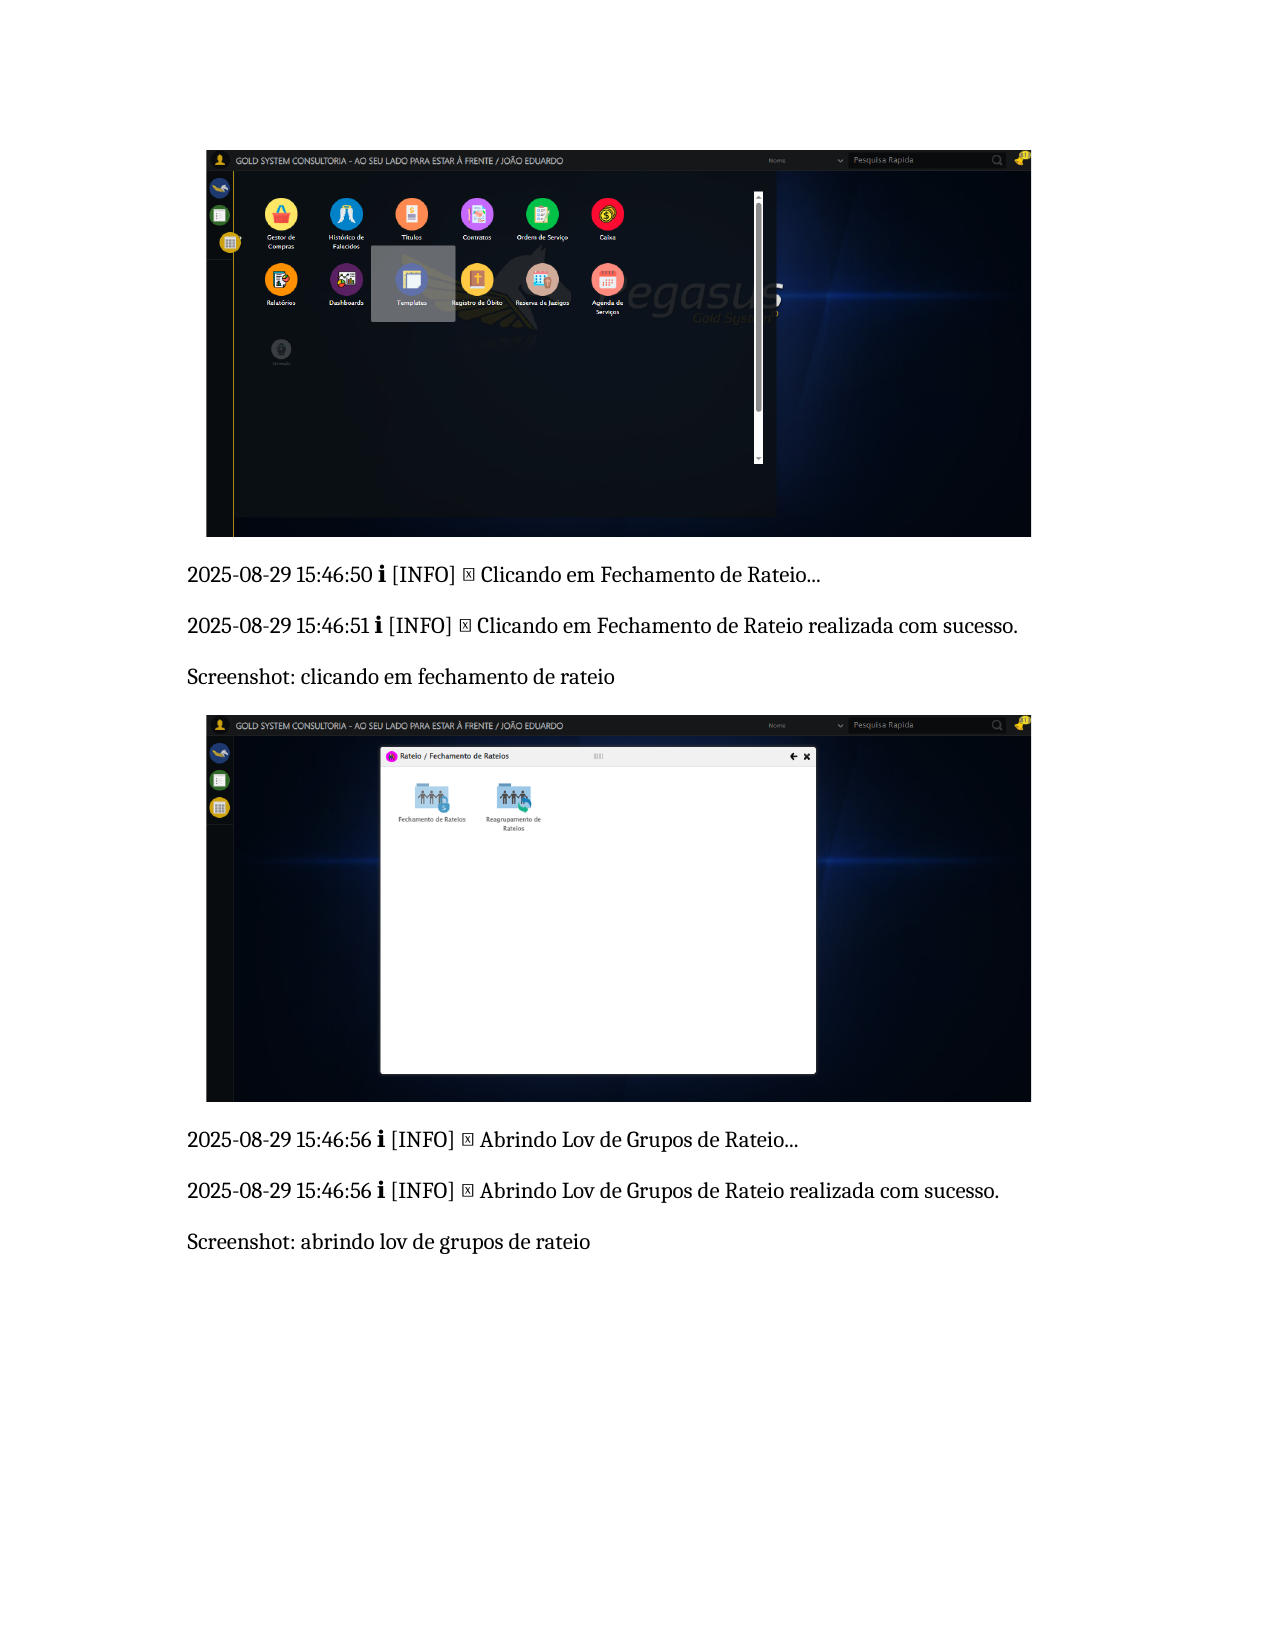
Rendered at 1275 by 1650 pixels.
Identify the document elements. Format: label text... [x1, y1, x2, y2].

text 2025-08-29 15:46:56 ℹ️ [INFO] ✅ Abrindo Lov de Grupos de Rateio realizada com sucesso. [187, 1178, 1087, 1204]
text 2025-08-29 15:46:51 ℹ️ [INFO] ✅ Clicando em Fechamento de Rateio realizada com sucesso. [187, 613, 1087, 639]
text 2025-08-29 15:46:56 ℹ️ [INFO] 🔄 Abrindo Lov de Grupos de Rateio... [187, 1127, 1087, 1153]
text Screenshot: clicando em fechamento de rateio [187, 664, 1087, 690]
text 2025-08-29 15:46:50 ℹ️ [INFO] 🔄 Clicando em Fechamento de Rateio... [187, 562, 1087, 588]
picture [206, 150, 1032, 537]
picture [206, 715, 1032, 1102]
text Screenshot: abrindo lov de grupos de rateio [187, 1229, 1087, 1255]
